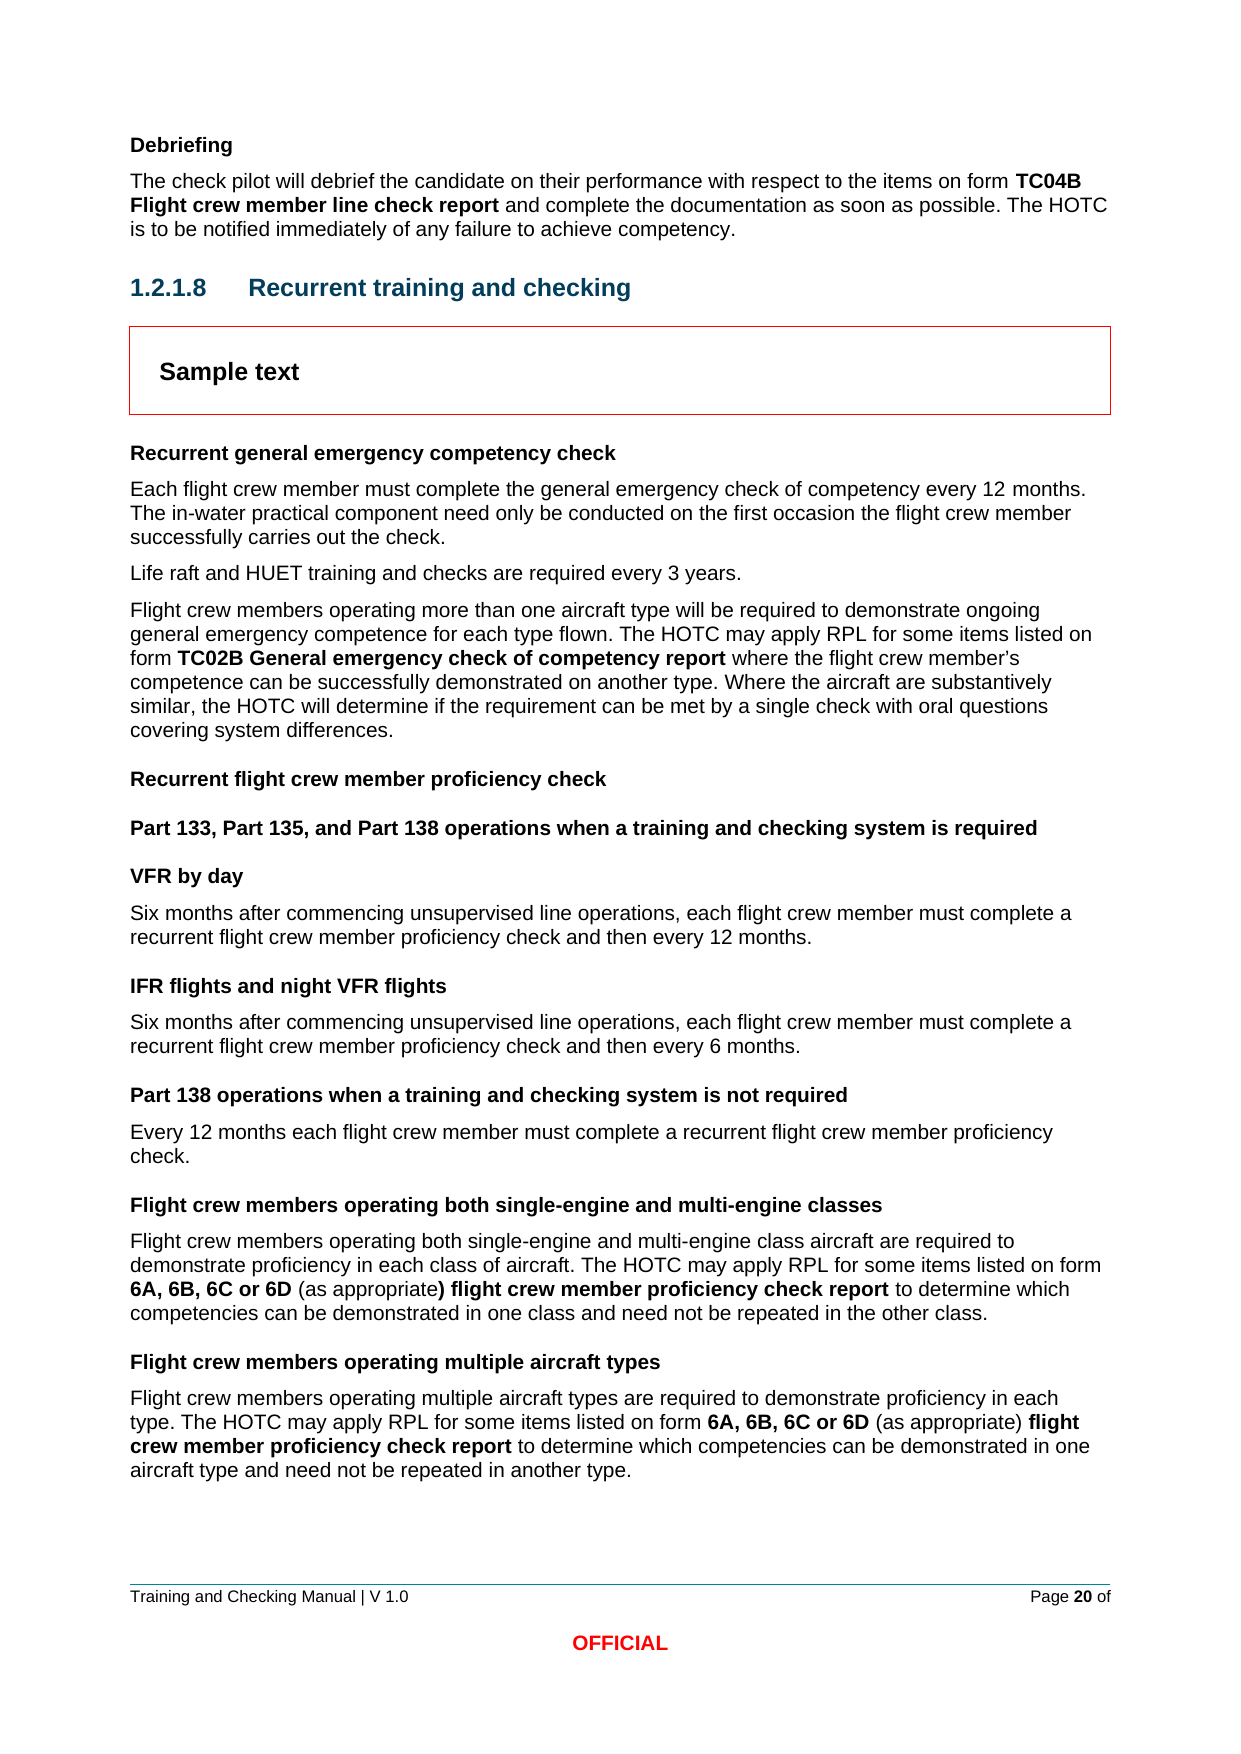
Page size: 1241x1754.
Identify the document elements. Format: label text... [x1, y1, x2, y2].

text The check pilot will debrief the candidate on their performance with respect to the items on form TC04B Flight crew member line check report and complete the documentation as soon as possible. The HOTC is to be notified immediately of any failure to achieve competency. [130, 169, 1110, 241]
text Life raft and HUET training and checks are required every 3 years. [130, 561, 1110, 585]
list Part 138 operations when a training and checking system is not required [130, 1083, 1110, 1107]
text Flight crew members operating more than one aircraft type will be required to demonstrate ongoing general emergency competence for each type flown. The HOTC may apply RPL for some items listed on form TC02B General emergency check of competency report where the flight crew member’s competence can be successfully demonstrated on another type. Where the aircraft are substantively similar, the HOTC will determine if the requirement can be met by a single check with oral questions covering system differences. [130, 598, 1110, 741]
subtitle Recurrent training and checking [130, 272, 1110, 301]
text Six months after commencing unsupervised line operations, each flight crew member must complete a recurrent flight crew member proficiency check and then every 6 months. [130, 1010, 1110, 1058]
list Part 133, Part 135, and Part 138 operations when a training and checking system is required [130, 815, 1110, 839]
list Flight crew members operating multiple aircraft types [130, 1350, 1110, 1374]
list IFR flights and night VFR flights [130, 974, 1110, 998]
subtitle Sample text [130, 327, 1110, 414]
list Recurrent general emergency competency check [130, 440, 1110, 464]
list Flight crew members operating both single-engine and multi-engine classes [130, 1192, 1110, 1216]
text Every 12 months each flight crew member must complete a recurrent flight crew member proficiency check. [130, 1119, 1110, 1167]
text Flight crew members operating multiple aircraft types are required to demonstrate proficiency in each type. The HOTC may apply RPL for some items listed on form 6A, 6B, 6C or 6D (as appropriate) flight crew member proficiency check report to determine which competencies can be demonstrated in one aircraft type and need not be repeated in another type. [130, 1386, 1110, 1482]
text Six months after commencing unsupervised line operations, each flight crew member must complete a recurrent flight crew member proficiency check and then every 12 months. [130, 901, 1110, 949]
text Flight crew members operating both single-engine and multi-engine class aircraft are required to demonstrate proficiency in each class of aircraft. The HOTC may apply RPL for some items listed on form 6A, 6B, 6C or 6D (as appropriate) flight crew member proficiency check report to determine which competencies can be demonstrated in one class and need not be repeated in the other class. [130, 1229, 1110, 1325]
list VFR by day [130, 864, 1110, 888]
list Debriefing [130, 133, 1110, 157]
list Recurrent flight crew member proficiency check [130, 766, 1110, 790]
text Each flight crew member must complete the general emergency check of competency every 12 months. The in-water practical component need only be conducted on the first occasion the flight crew member successfully carries out the check. [130, 477, 1110, 549]
